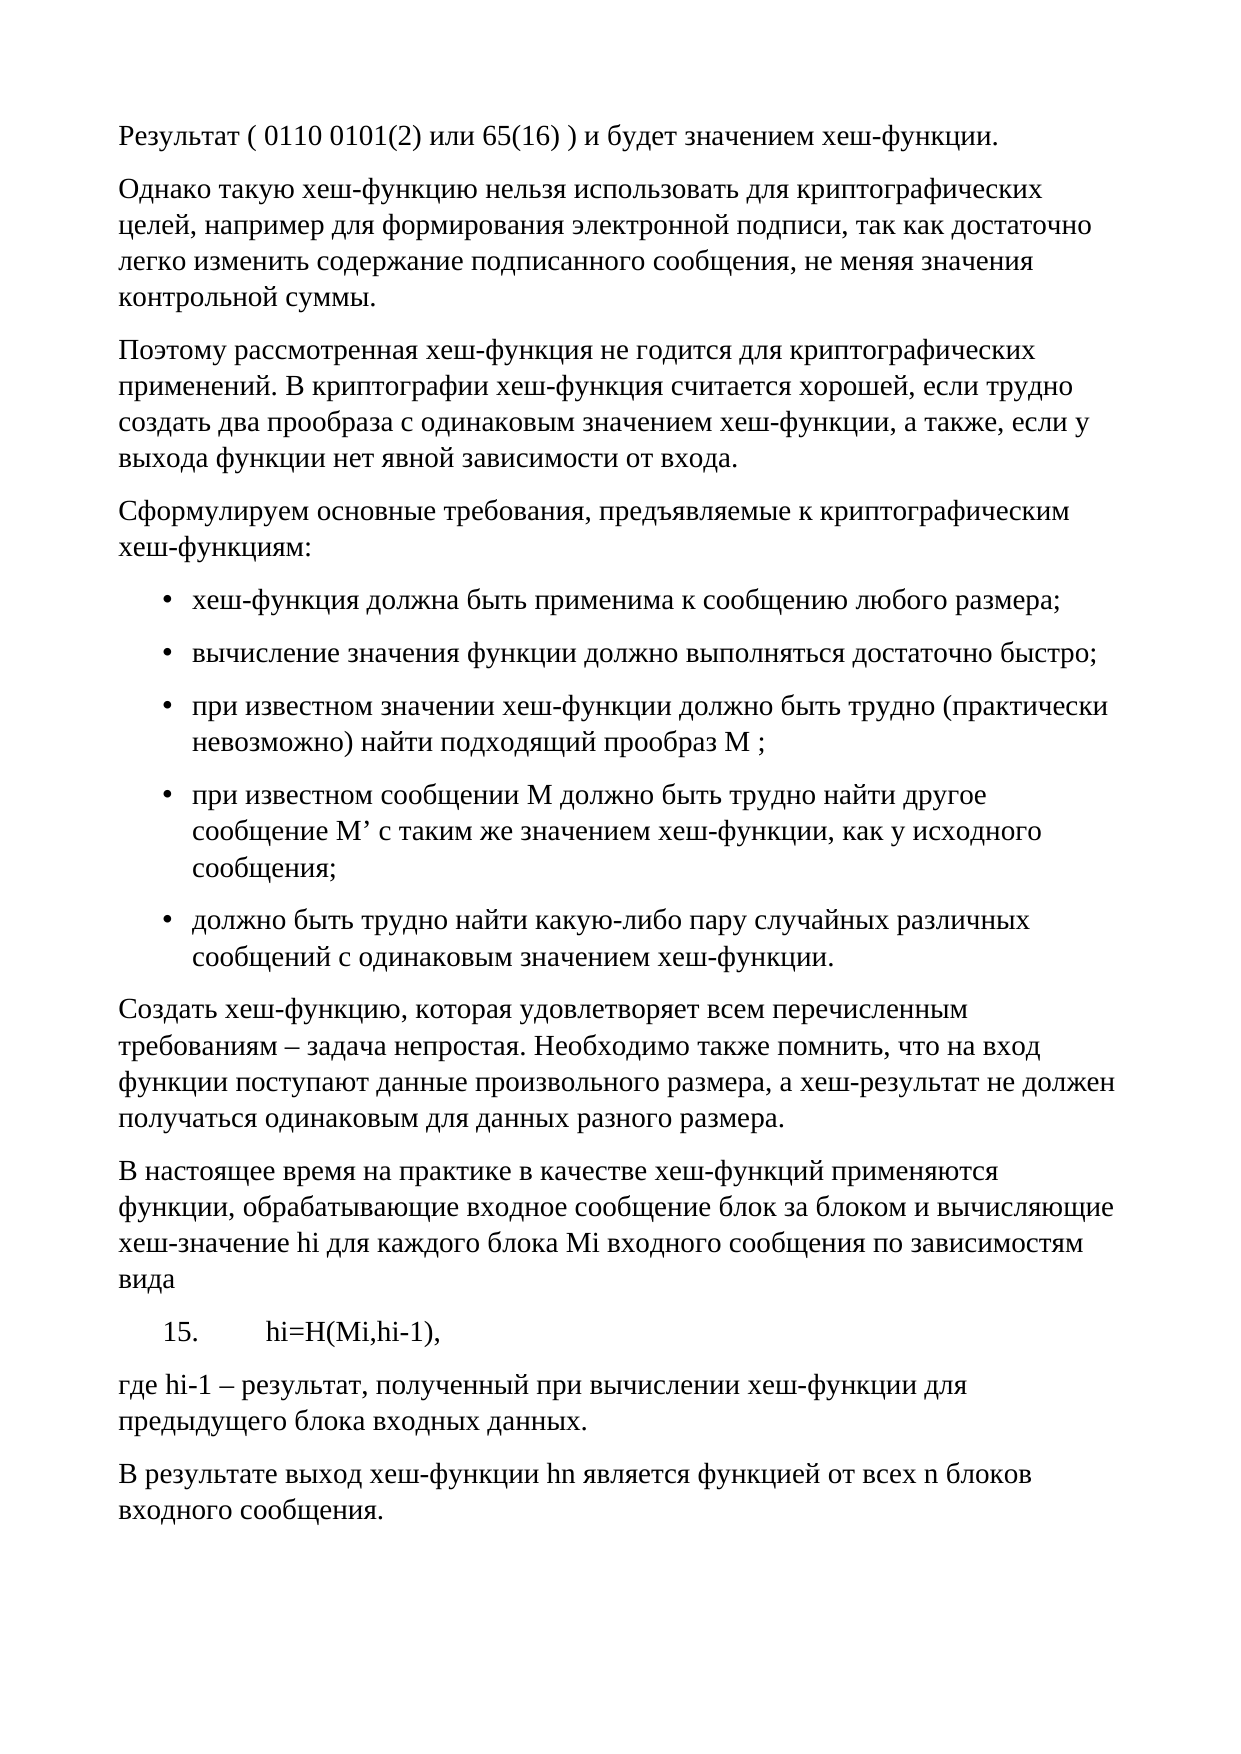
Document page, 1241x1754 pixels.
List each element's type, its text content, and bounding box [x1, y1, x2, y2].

text где hi-1 – результат, полученный при вычислении хеш-функции для предыдущего блока входных данных. [118, 1367, 1122, 1437]
text Создать хеш-функцию, которая удовлетворяет всем перечисленным требованиям – задача непростая. Необходимо также помнить, что на вход функции поступают данные произвольного размера, а хеш-результат не должен получаться одинаковым для данных разного размера. [118, 992, 1122, 1133]
list при известном сообщении М должно быть трудно найти другое сообщение М’ с таким же значением хеш-функции, как у исходного сообщения; [162, 777, 1122, 883]
list должно быть трудно найти какую-либо пару случайных различных сообщений с одинаковым значением хеш-функции. [162, 902, 1122, 972]
list хеш-функция должна быть применима к сообщению любого размера; [162, 582, 1122, 616]
list hi=H(Mi,hi-1), [162, 1314, 1122, 1348]
list вычисление значения функции должно выполняться достаточно быстро; [162, 635, 1122, 669]
text Сформулируем основные требования, предъявляемые к криптографическим хеш-функциям: [118, 493, 1122, 563]
text В результате выход хеш-функции hn является функцией от всех n блоков входного сообщения. [118, 1456, 1122, 1526]
list при известном значении хеш-функции должно быть трудно (практически невозможно) найти подходящий прообраз М ; [162, 688, 1122, 758]
text В настоящее время на практике в качестве хеш-функций применяются функции, обрабатывающие входное сообщение блок за блоком и вычисляющие хеш-значение hi для каждого блока Mi входного сообщения по зависимостям вида [118, 1153, 1122, 1295]
text Результат ( 0110 0101(2) или 65(16) ) и будет значением хеш-функции. [118, 118, 1122, 152]
text Поэтому рассмотренная хеш-функция не годится для криптографических применений. В криптографии хеш-функция считается хорошей, если трудно создать два прообраза с одинаковым значением хеш-функции, а также, если у выхода функции нет явной зависимости от входа. [118, 332, 1122, 474]
text Однако такую хеш-функцию нельзя использовать для криптографических целей, например для формирования электронной подписи, так как достаточно легко изменить содержание подписанного сообщения, не меняя значения контрольной суммы. [118, 171, 1122, 313]
